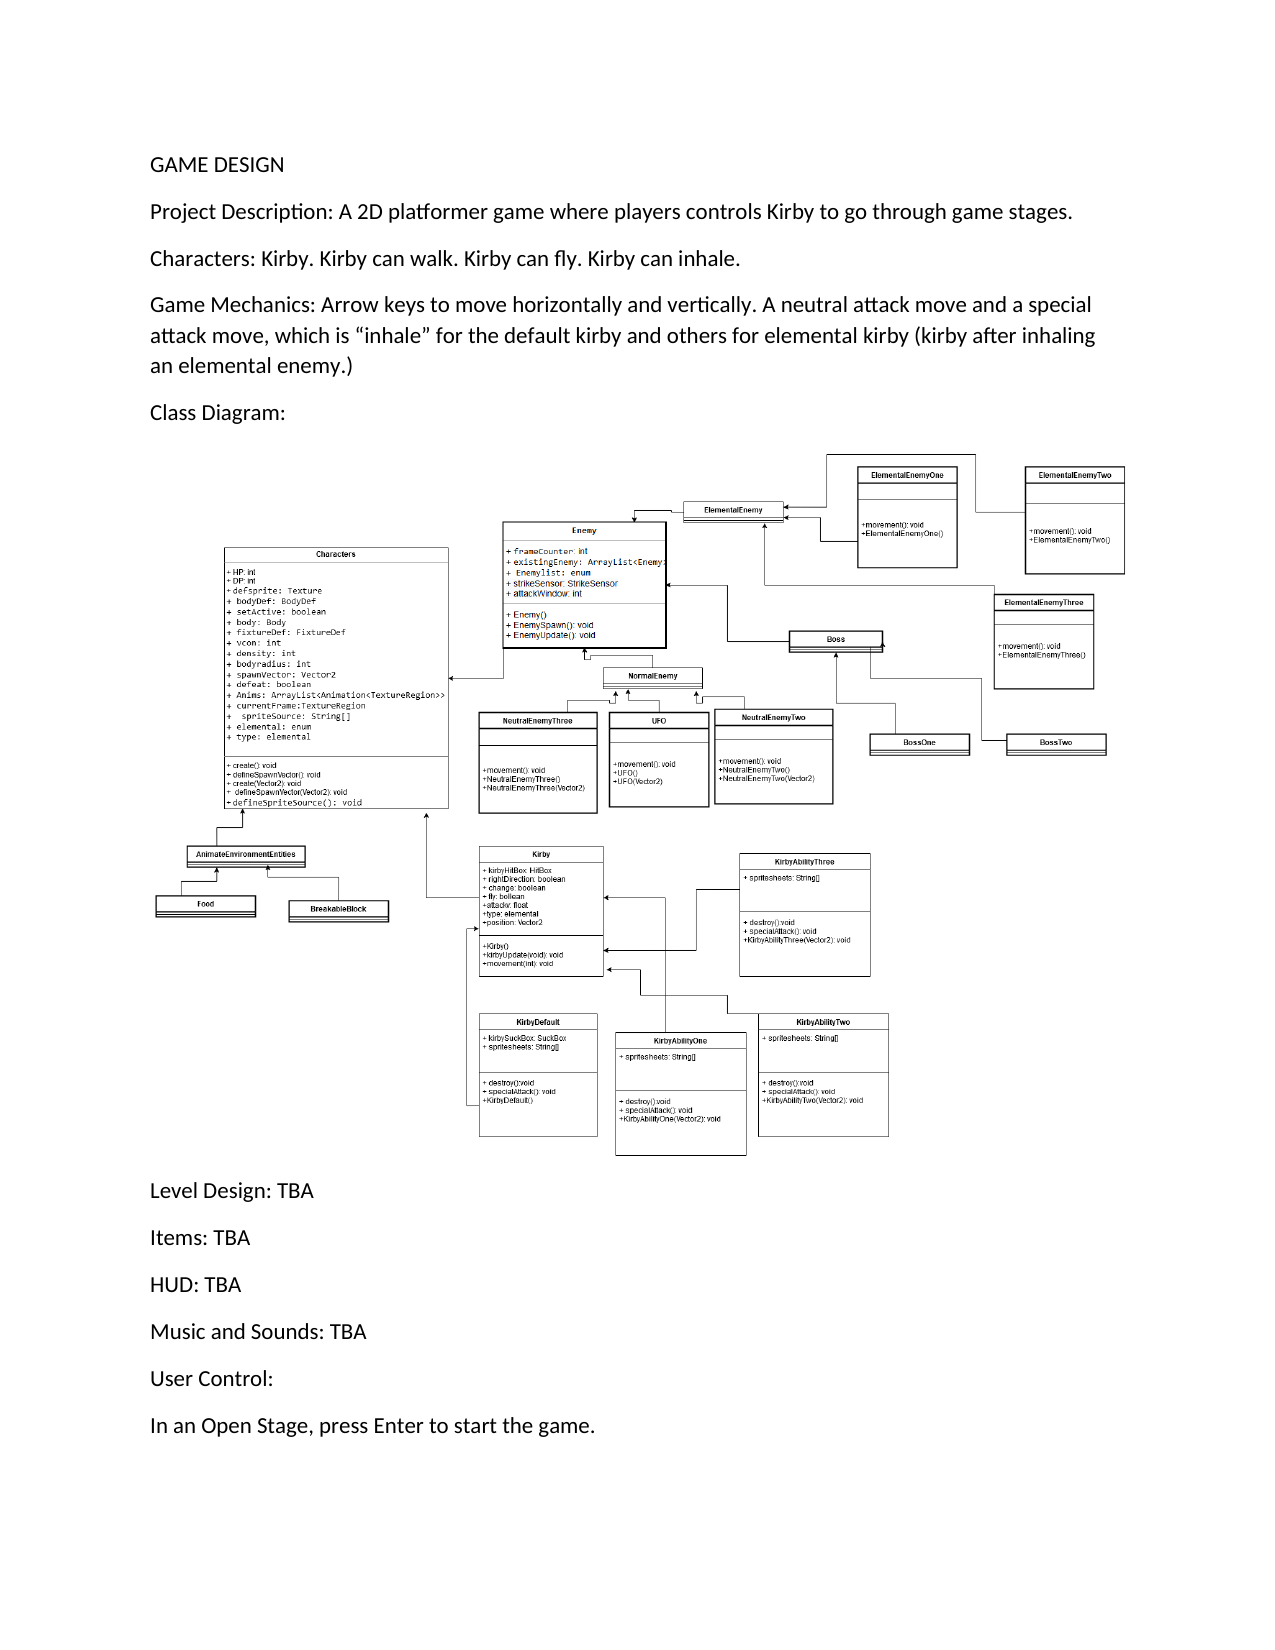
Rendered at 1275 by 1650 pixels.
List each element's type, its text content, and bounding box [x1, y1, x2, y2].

text Characters: Kirby. Kirby can walk. Kirby can fly. Kirby can inhale. [150, 244, 1125, 272]
text Project Description: A 2D platformer game where players controls Kirby to go through game stages. [150, 197, 1125, 225]
text Class Diagram: [150, 398, 1125, 426]
text GAME DESIGN [150, 150, 1125, 178]
text Level Design: TBA [150, 1176, 1125, 1204]
text User Control: [150, 1364, 1125, 1392]
text Game Mechanics: Arrow keys to move horizontally and vertically. A neutral attack move and a special attack move, which is “inhale” for the default kirby and others for elemental kirby (kirby after inhaling an elemental enemy.) [150, 291, 1125, 379]
picture [150, 444, 1125, 1158]
text Items: TBA [150, 1223, 1125, 1251]
text HUD: TBA [150, 1270, 1125, 1298]
text In an Open Stage, press Enter to start the game. [150, 1411, 1125, 1439]
text Music and Sounds: TBA [150, 1317, 1125, 1345]
